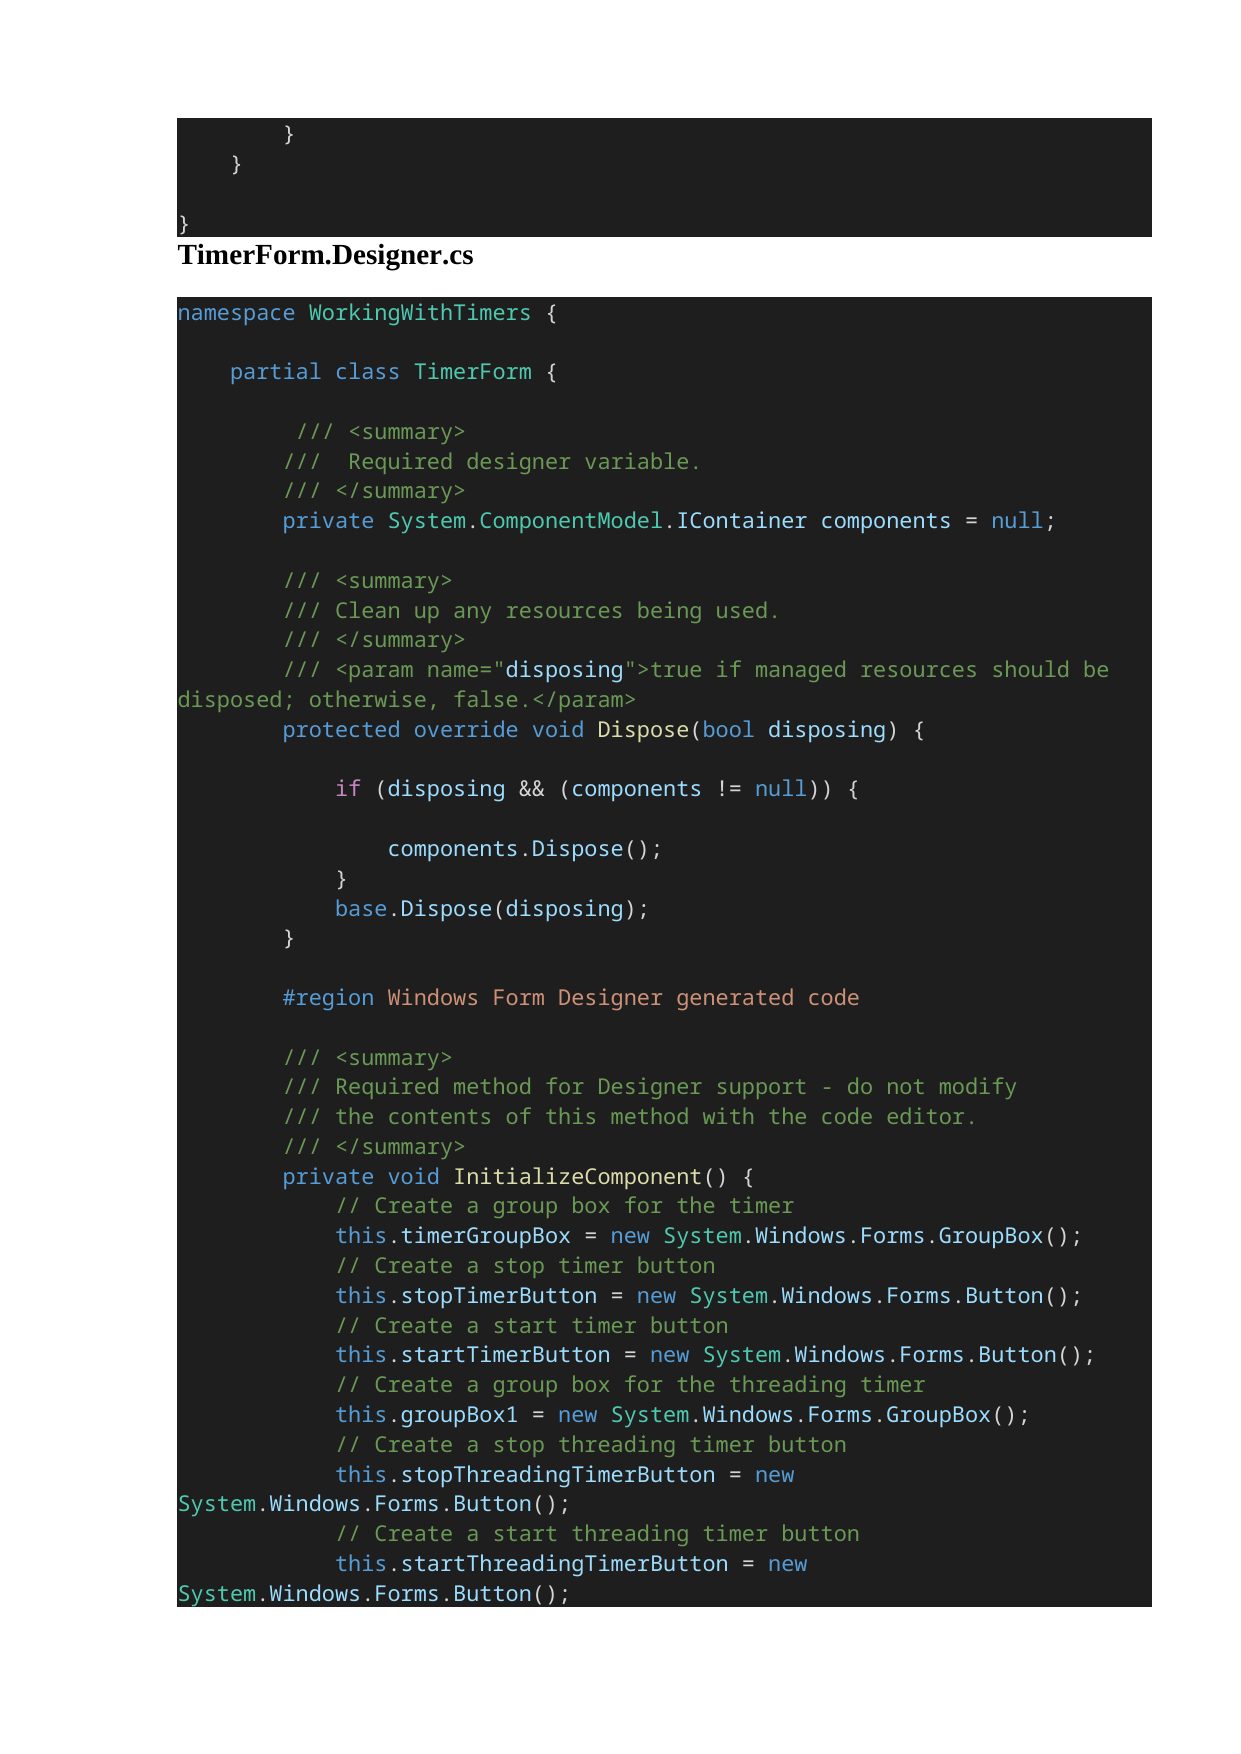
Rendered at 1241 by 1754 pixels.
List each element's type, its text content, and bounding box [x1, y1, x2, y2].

text } [177, 118, 1152, 148]
text this.startThreadingTimerButton = new System.Windows.Forms.Button(); [177, 1548, 1152, 1607]
text /// <summary> [177, 1041, 1152, 1071]
text // Create a stop timer button [177, 1250, 1152, 1280]
text TimerForm.Designer.cs [177, 237, 1152, 271]
text this.stopTimerButton = new System.Windows.Forms.Button(); [177, 1280, 1152, 1309]
text base.Dispose(disposing); [177, 892, 1152, 922]
text /// <summary> [177, 416, 1152, 446]
text // Create a start timer button [177, 1309, 1152, 1339]
text /// <summary> [177, 565, 1152, 594]
text /// </summary> [177, 624, 1152, 654]
text // Create a group box for the timer [177, 1190, 1152, 1220]
text /// Required method for Designer support - do not modify [177, 1071, 1152, 1101]
text this.timerGroupBox = new System.Windows.Forms.GroupBox(); [177, 1220, 1152, 1250]
text // Create a stop threading timer button [177, 1429, 1152, 1458]
text components.Dispose(); [177, 833, 1152, 863]
text /// Required designer variable. [177, 446, 1152, 475]
text /// </summary> [177, 475, 1152, 505]
text private void InitializeComponent() { [177, 1161, 1152, 1190]
text } [177, 148, 1152, 178]
text namespace WorkingWithTimers { [177, 297, 1152, 326]
text this.stopThreadingTimerButton = new System.Windows.Forms.Button(); [177, 1458, 1152, 1518]
text this.startTimerButton = new System.Windows.Forms.Button(); [177, 1339, 1152, 1369]
text // Create a start threading timer button [177, 1518, 1152, 1548]
text // Create a group box for the threading timer [177, 1369, 1152, 1399]
text /// Clean up any resources being used. [177, 594, 1152, 624]
text if (disposing && (components != null)) { [177, 773, 1152, 803]
text /// <param name="disposing">true if managed resources should be disposed; otherwise, false.</param> [177, 654, 1152, 714]
text partial class TimerForm { [177, 356, 1152, 386]
text protected override void Dispose(bool disposing) { [177, 714, 1152, 743]
text } [177, 922, 1152, 952]
text } [177, 863, 1152, 892]
text #region Windows Form Designer generated code [177, 982, 1152, 1012]
text private System.ComponentModel.IContainer components = null; [177, 505, 1152, 535]
text this.groupBox1 = new System.Windows.Forms.GroupBox(); [177, 1399, 1152, 1429]
text /// </summary> [177, 1131, 1152, 1161]
text } [177, 207, 1152, 237]
text /// the contents of this method with the code editor. [177, 1101, 1152, 1131]
